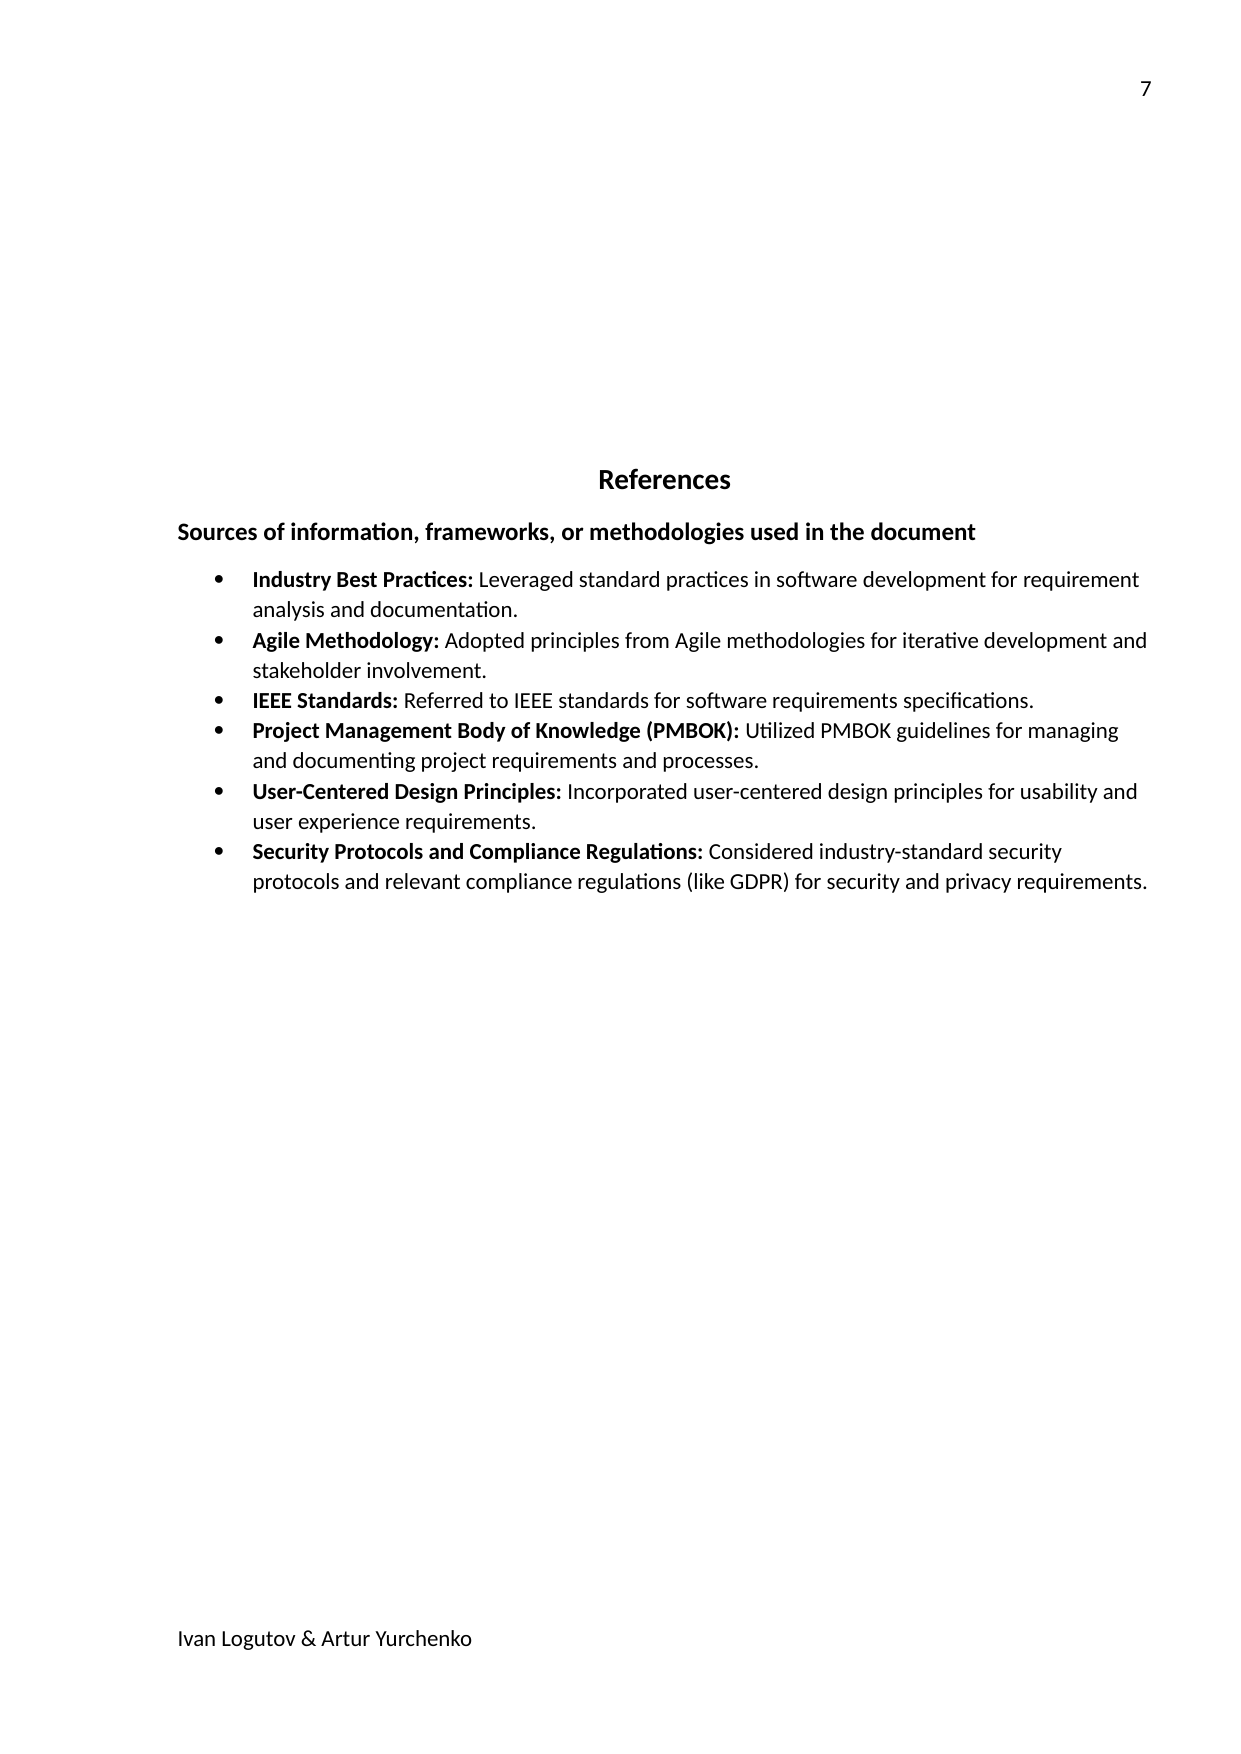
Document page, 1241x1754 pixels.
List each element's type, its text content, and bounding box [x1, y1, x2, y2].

list User-Centered Design Principles: Incorporated user-centered design principles for usability and user experience requirements. [215, 777, 1152, 835]
text References [177, 461, 1152, 496]
list Project Management Body of Knowledge (PMBOK): Utilized PMBOK guidelines for managing and documenting project requirements and processes. [215, 716, 1152, 775]
list IEEE Standards: Referred to IEEE standards for software requirements specifications. [215, 686, 1152, 714]
list Industry Best Practices: Leveraged standard practices in software development for requirement analysis and documentation. [215, 565, 1152, 624]
text Sources of information, frameworks, or methodologies used in the document [177, 516, 1152, 546]
list Agile Methodology: Adopted principles from Agile methodologies for iterative development and stakeholder involvement. [215, 626, 1152, 684]
list Security Protocols and Compliance Regulations: Considered industry-standard security protocols and relevant compliance regulations (like GDPR) for security and privacy requirements. [215, 837, 1152, 896]
